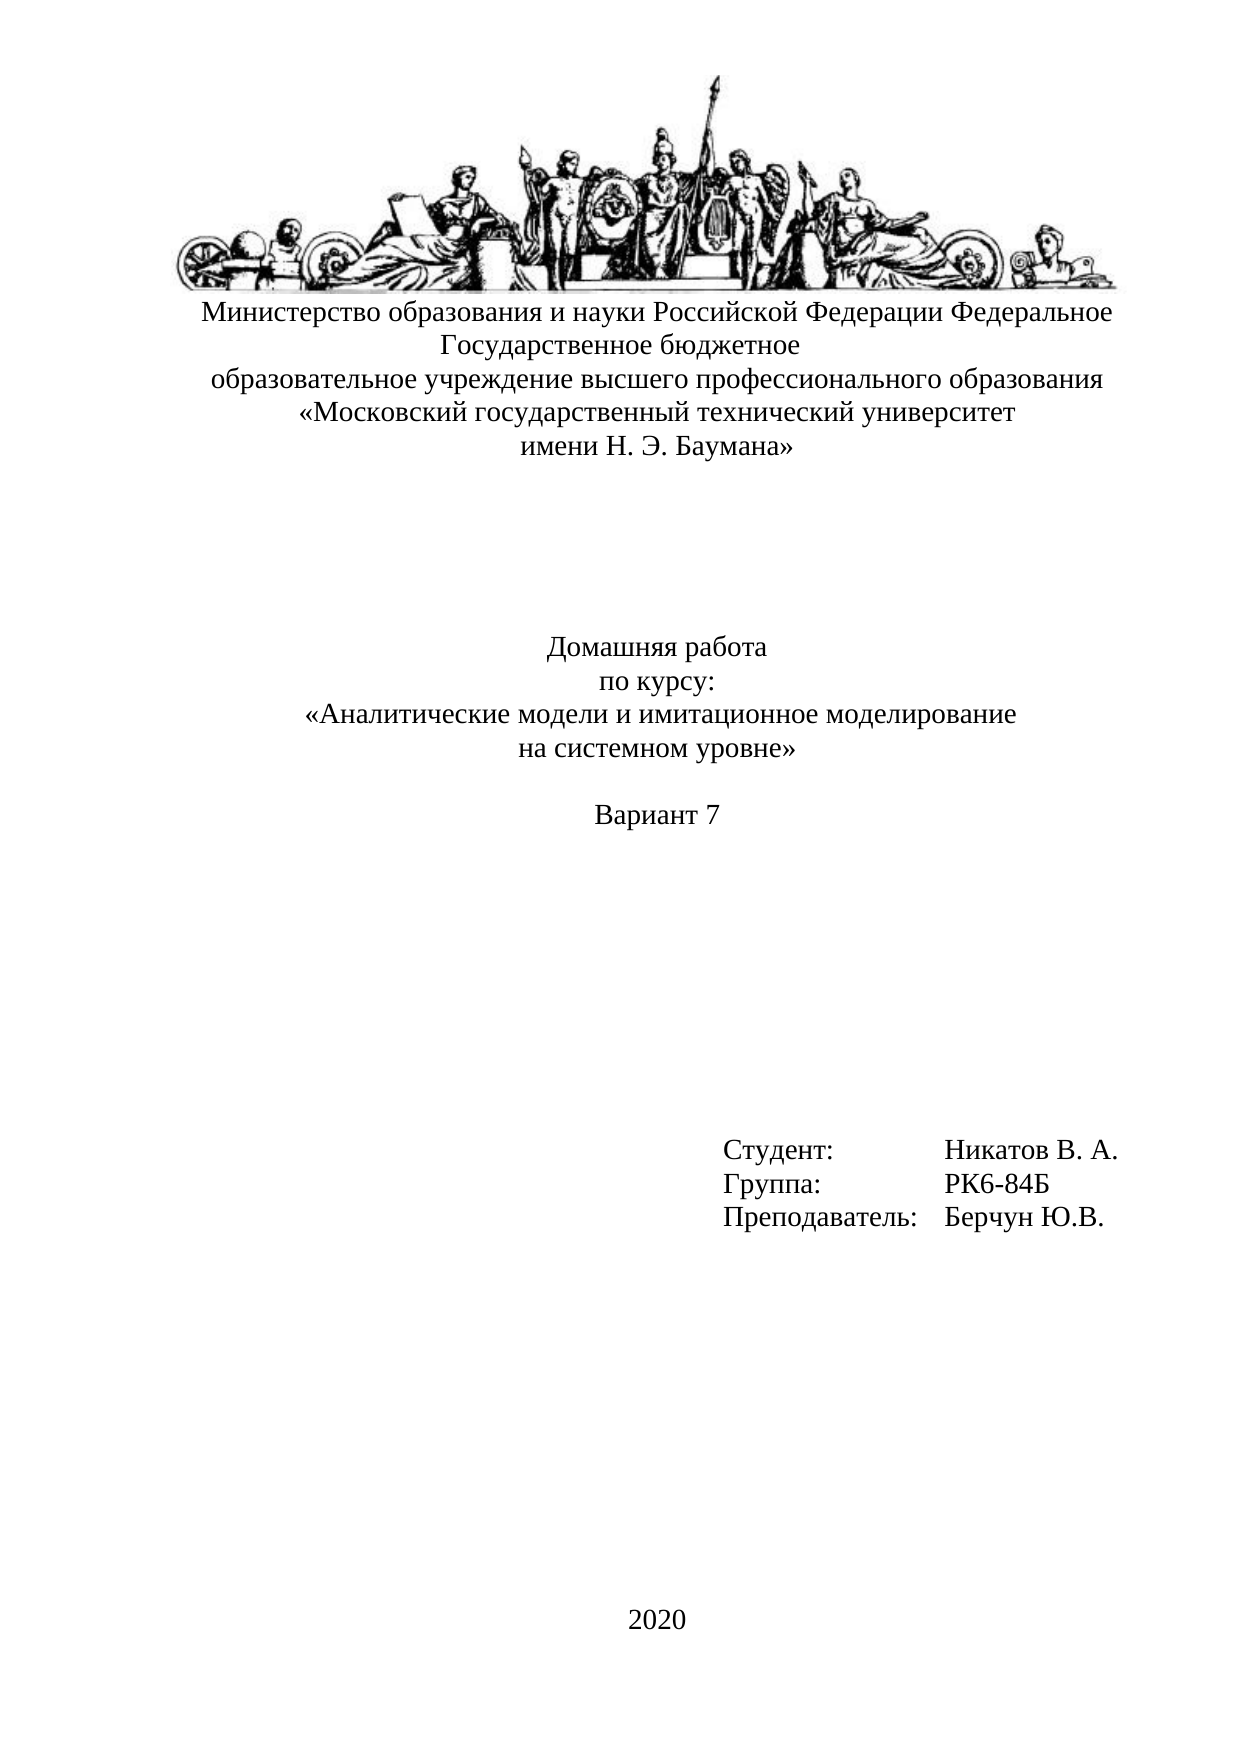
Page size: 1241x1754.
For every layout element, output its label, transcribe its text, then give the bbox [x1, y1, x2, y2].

text Домашняя работа [75, 629, 1165, 663]
text Министерство образования и науки Российской Федерации Федеральное Государственное бюджетное [75, 294, 1165, 361]
text «Аналитические модели и имитационное моделирование [75, 696, 1165, 730]
text Группа: РК6-84Б [75, 1166, 1165, 1199]
text 2020 [75, 1602, 1165, 1635]
text на системном уровне» [75, 730, 1165, 763]
picture [170, 75, 1144, 294]
text «Московский государственный технический университет [75, 394, 1165, 428]
text Преподаватель: Берчун Ю.В. [75, 1199, 1165, 1233]
text имени Н. Э. Баумана» [75, 428, 1165, 461]
text Студент: Никатов В. А. [75, 1132, 1165, 1166]
text Вариант 7 [75, 797, 1165, 830]
text по курсу: [75, 663, 1165, 696]
text образовательное учреждение высшего профессионального образования [75, 361, 1165, 394]
